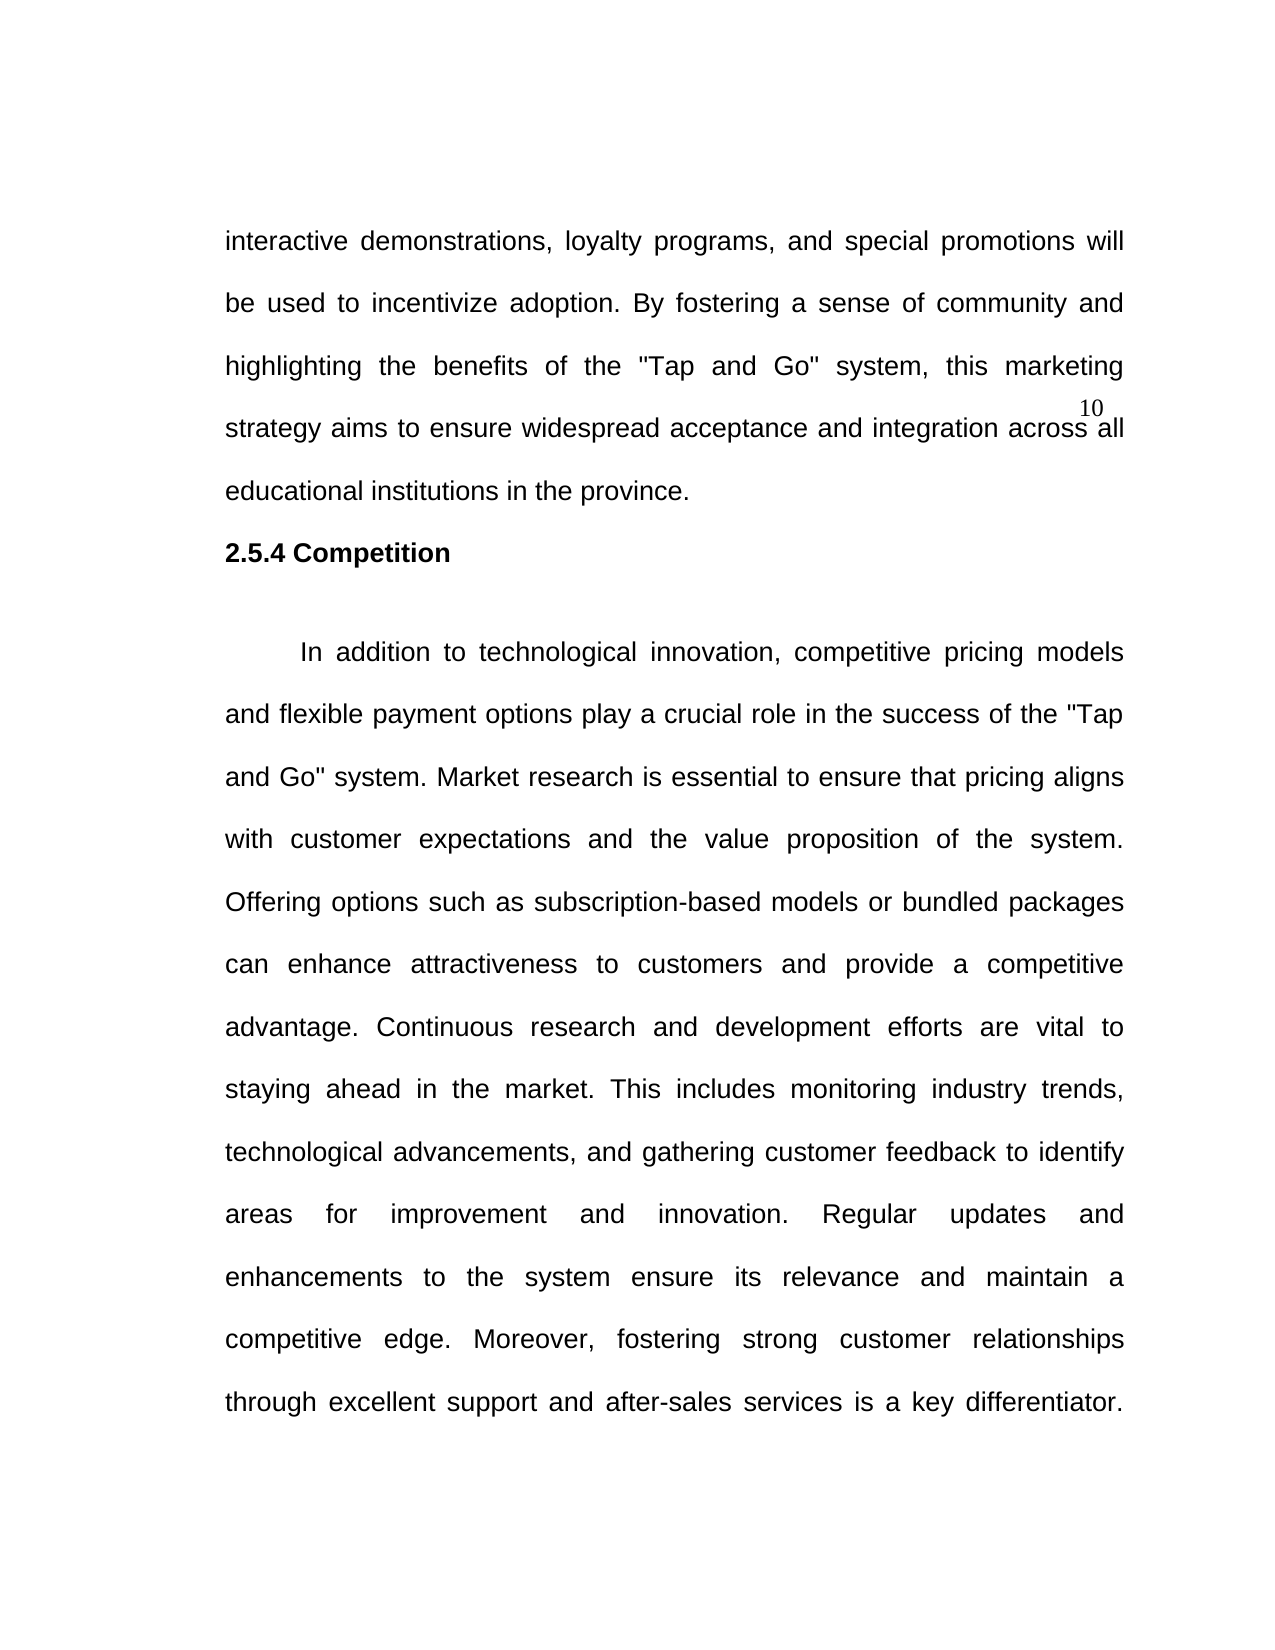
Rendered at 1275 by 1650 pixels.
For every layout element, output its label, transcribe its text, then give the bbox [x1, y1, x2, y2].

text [225, 636, 1125, 1417]
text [225, 225, 1125, 506]
text 2.5.4 Competition [225, 537, 1125, 569]
